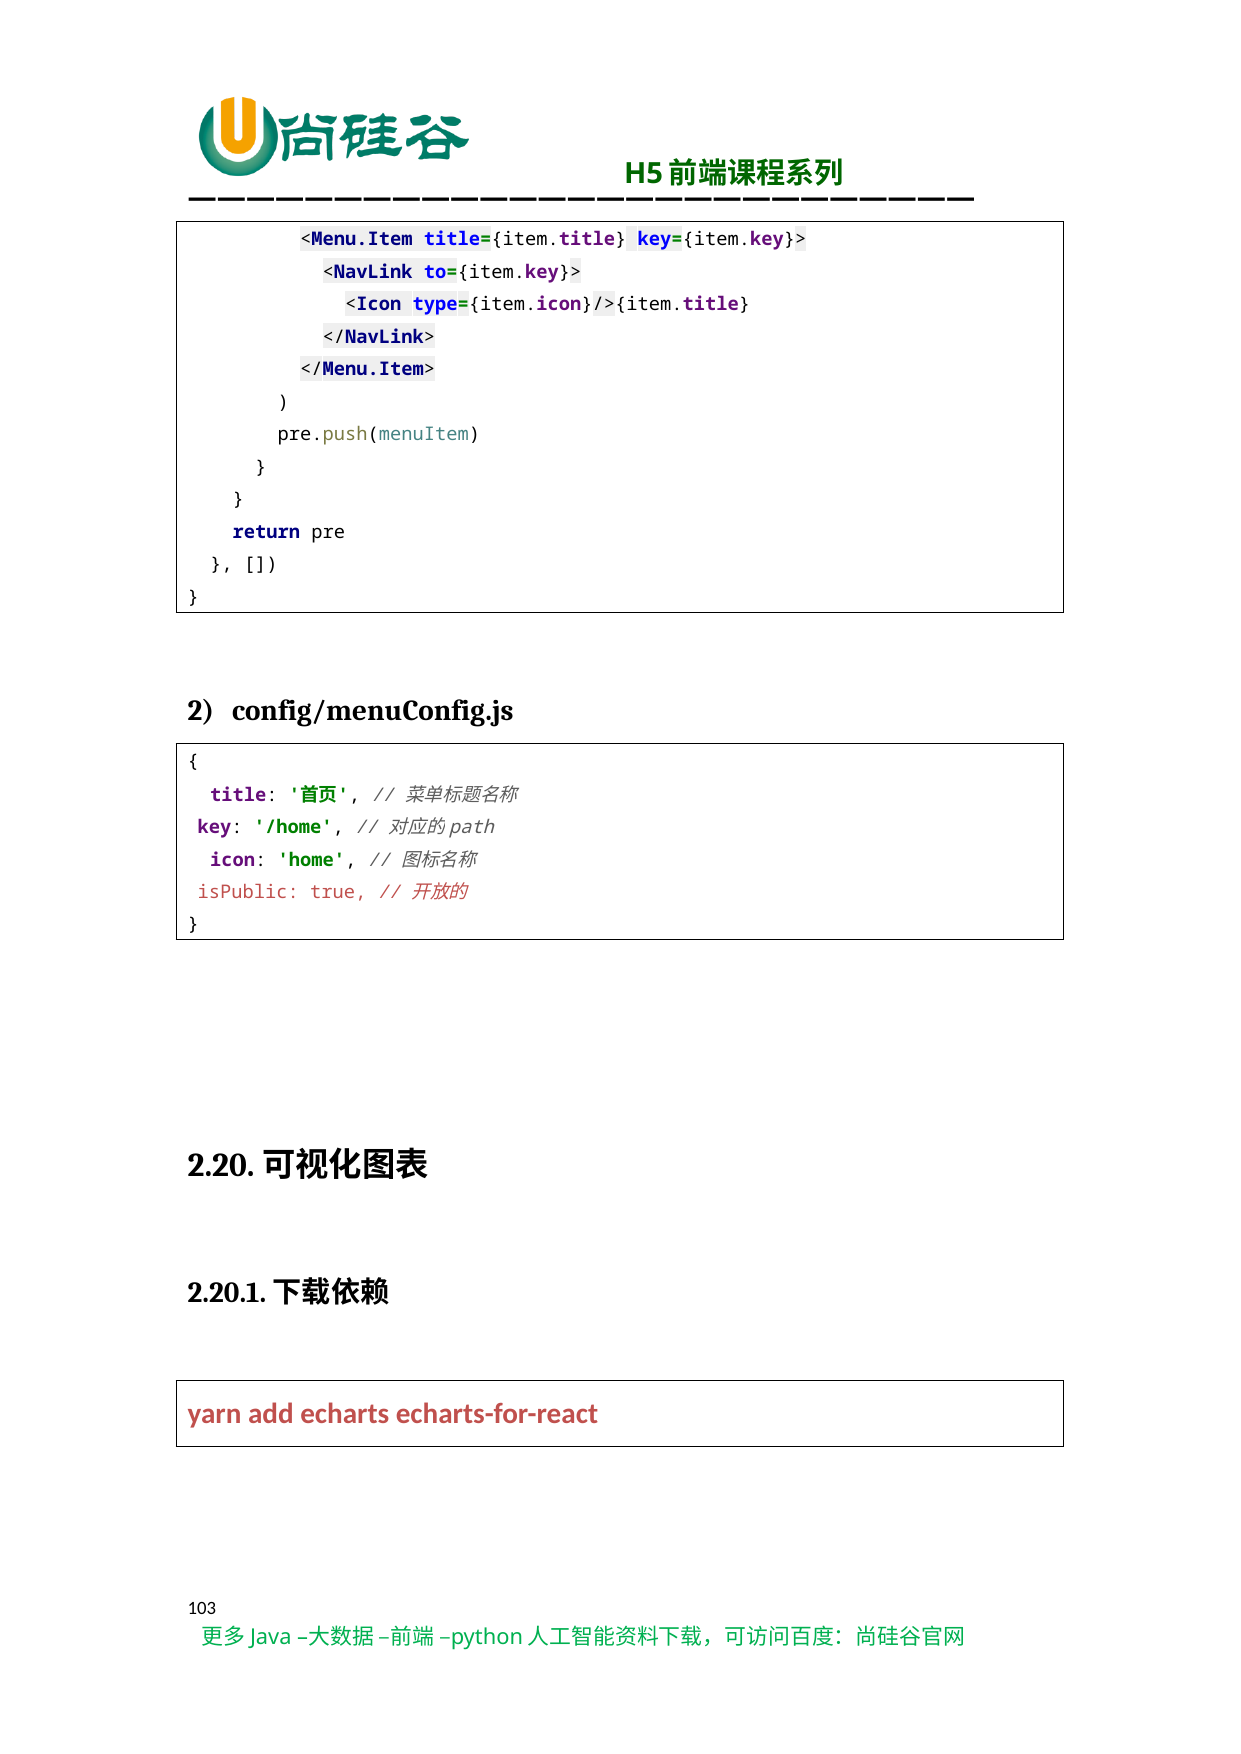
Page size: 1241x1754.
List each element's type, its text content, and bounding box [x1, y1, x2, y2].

subtitle 2.20. 可视化图表 [187, 1130, 1053, 1195]
table_header yarn add echarts echarts-for-react [177, 1381, 1063, 1446]
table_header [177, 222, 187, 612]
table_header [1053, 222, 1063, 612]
list config/menuConfig.js [187, 678, 1053, 743]
subtitle 2.20.1. 下载依赖 [187, 1257, 1053, 1322]
picture [187, 88, 476, 184]
